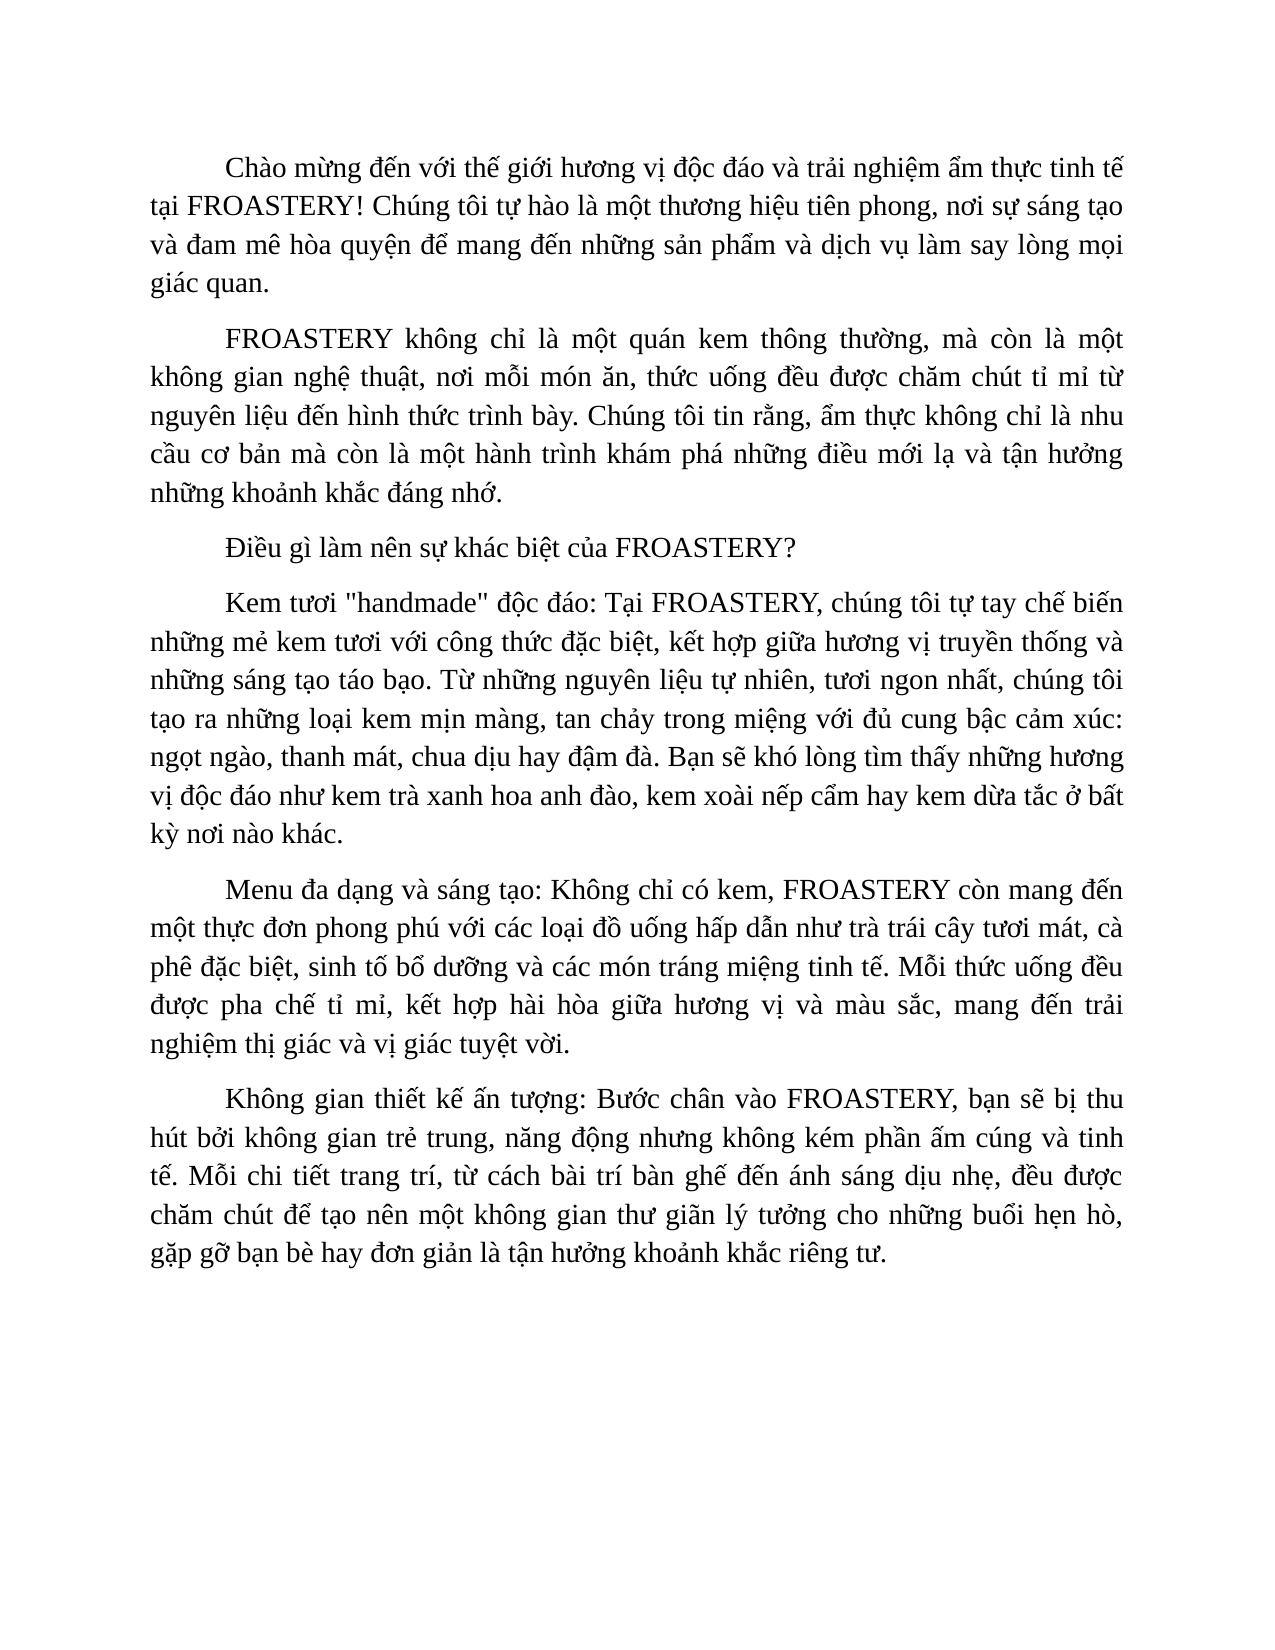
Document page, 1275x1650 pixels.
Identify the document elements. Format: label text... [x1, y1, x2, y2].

text Menu đa dạng và sáng tạo: Không chỉ có kem, FROASTERY còn mang đến một thực đơn phong phú với các loại đồ uống hấp dẫn như trà trái cây tươi mát, cà phê đặc biệt, sinh tố bổ dưỡng và các món tráng miệng tinh tế. Mỗi thức uống đều được pha chế tỉ mỉ, kết hợp hài hòa giữa hương vị và màu sắc, mang đến trải nghiệm thị giác và vị giác tuyệt vời. [150, 872, 1125, 1059]
text Điều gì làm nên sự khác biệt của FROASTERY? [150, 530, 1125, 564]
text Chào mừng đến với thế giới hương vị độc đáo và trải nghiệm ẩm thực tinh tế tại FROASTERY! Chúng tôi tự hào là một thương hiệu tiên phong, nơi sự sáng tạo và đam mê hòa quyện để mang đến những sản phẩm và dịch vụ làm say lòng mọi giác quan. [150, 150, 1125, 299]
text FROASTERY không chỉ là một quán kem thông thường, mà còn là một không gian nghệ thuật, nơi mỗi món ăn, thức uống đều được chăm chút tỉ mỉ từ nguyên liệu đến hình thức trình bày. Chúng tôi tin rằng, ẩm thực không chỉ là nhu cầu cơ bản mà còn là một hành trình khám phá những điều mới lạ và tận hưởng những khoảnh khắc đáng nhớ. [150, 321, 1125, 508]
text Kem tươi "handmade" độc đáo: Tại FROASTERY, chúng tôi tự tay chế biến những mẻ kem tươi với công thức đặc biệt, kết hợp giữa hương vị truyền thống và những sáng tạo táo bạo. Từ những nguyên liệu tự nhiên, tươi ngon nhất, chúng tôi tạo ra những loại kem mịn màng, tan chảy trong miệng với đủ cung bậc cảm xúc: ngọt ngào, thanh mát, chua dịu hay đậm đà. Bạn sẽ khó lòng tìm thấy những hương vị độc đáo như kem trà xanh hoa anh đào, kem xoài nếp cẩm hay kem dừa tắc ở bất kỳ nơi nào khác. [150, 585, 1125, 850]
text Không gian thiết kế ấn tượng: Bước chân vào FROASTERY, bạn sẽ bị thu hút bởi không gian trẻ trung, năng động nhưng không kém phần ấm cúng và tinh tế. Mỗi chi tiết trang trí, từ cách bài trí bàn ghế đến ánh sáng dịu nhẹ, đều được chăm chút để tạo nên một không gian thư giãn lý tưởng cho những buổi hẹn hò, gặp gỡ bạn bè hay đơn giản là tận hưởng khoảnh khắc riêng tư. [150, 1081, 1125, 1269]
